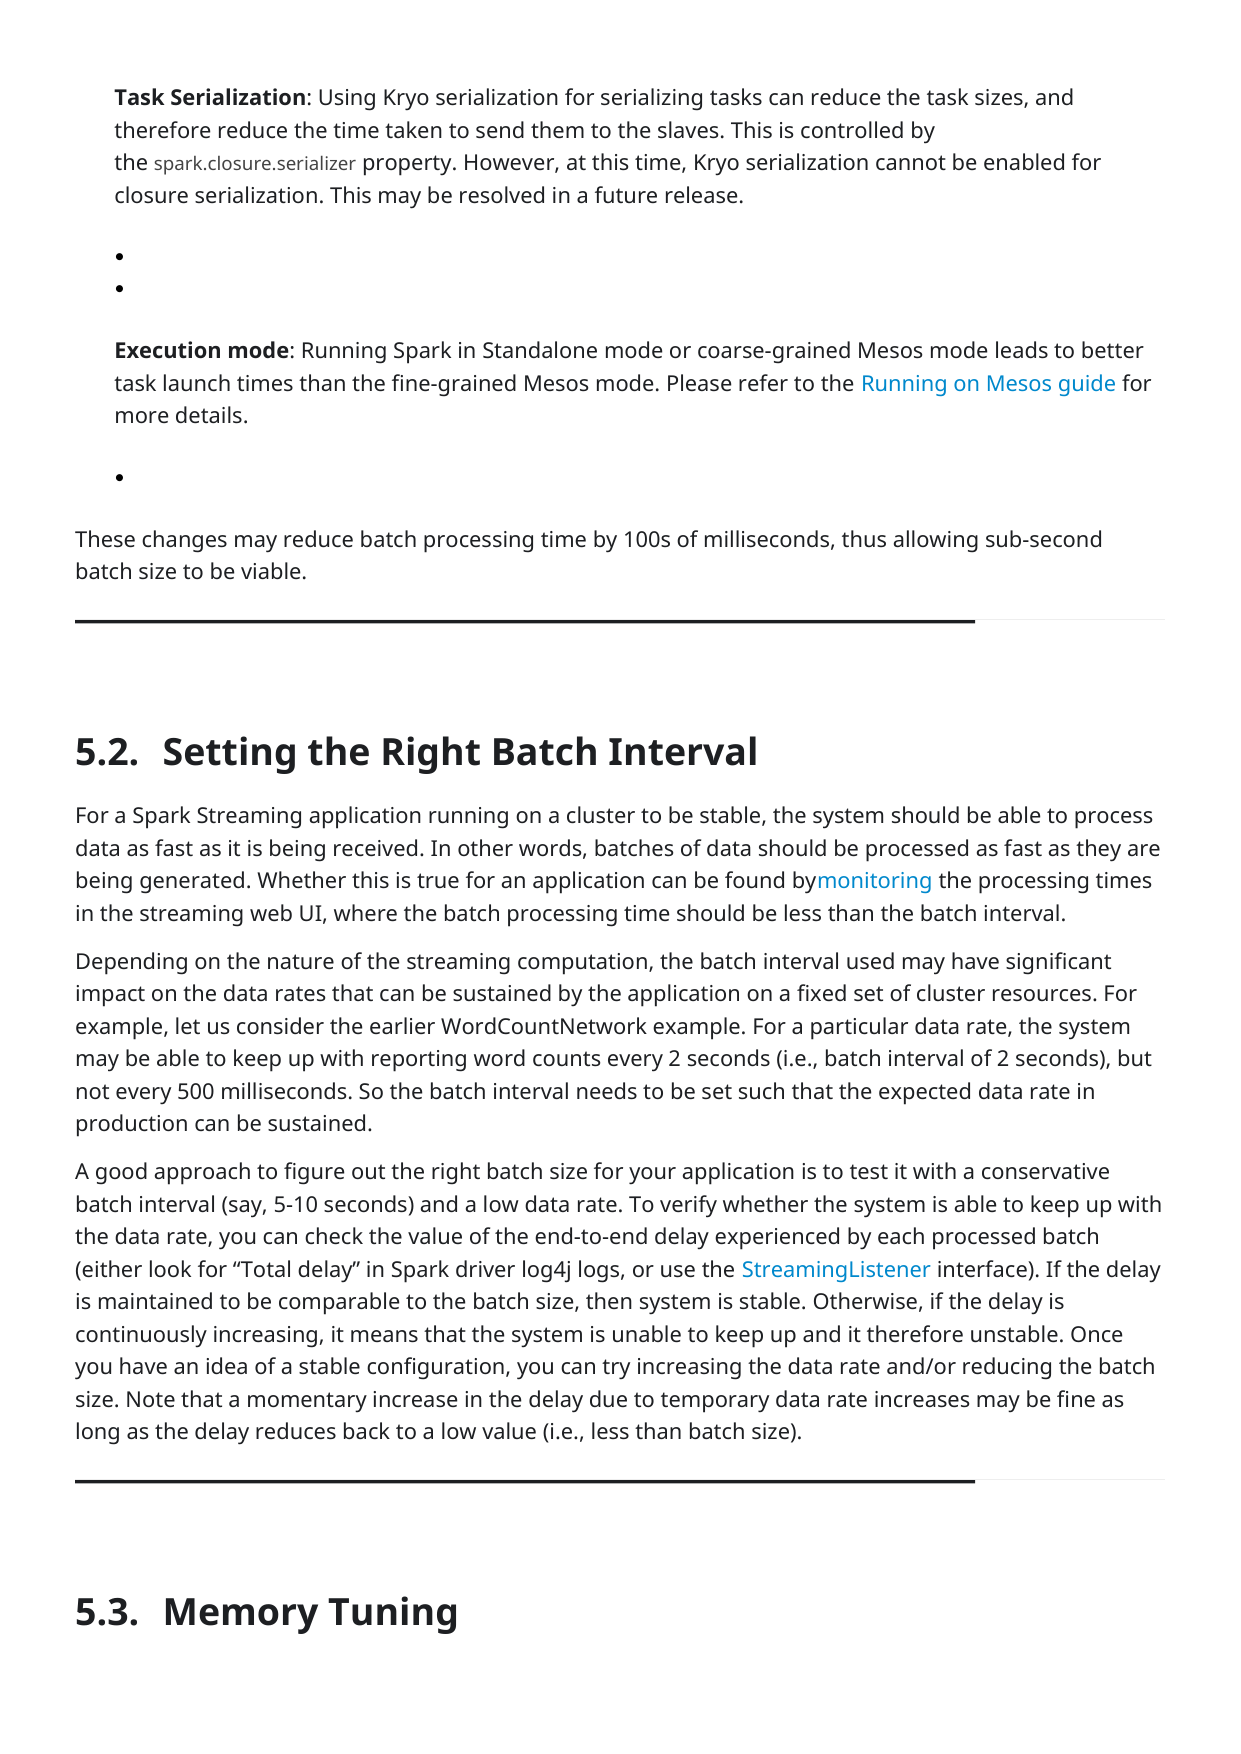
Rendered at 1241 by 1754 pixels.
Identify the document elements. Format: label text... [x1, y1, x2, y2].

text These changes may reduce batch processing time by 100s of milliseconds, thus allowing sub-second batch size to be viable. [75, 522, 1165, 587]
subtitle Setting the Right Batch Interval [75, 718, 1165, 783]
text For a Spark Streaming application running on a cluster to be stable, the system should be able to process data as fast as it is being received. In other words, batches of data should be processed as fast as they are being generated. Whether this is true for an application can be found bymonitoring the processing times in the streaming web UI, where the batch processing time should be less than the batch interval. [75, 799, 1165, 929]
text Task Serialization: Using Kryo serialization for serializing tasks can reduce the task sizes, and therefore reduce the time taken to send them to the slaves. This is controlled by the spark.closure.serializer property. However, at this time, Kryo serialization cannot be enabled for closure serialization. This may be resolved in a future release. [114, 81, 1165, 211]
text A good approach to figure out the right batch size for your application is to test it with a conservative batch interval (say, 5-10 seconds) and a low data rate. To verify whether the system is able to keep up with the data rate, you can check the value of the end-to-end delay experienced by each processed batch (either look for “Total delay” in Spark driver log4j logs, or use the StreamingListener interface). If the delay is maintained to be comparable to the batch size, then system is stable. Otherwise, if the delay is continuously increasing, it means that the system is unable to keep up and it therefore unstable. Once you have an idea of a stable configuration, you can try increasing the data rate and/or reducing the batch size. Note that a momentary increase in the delay due to temporary data rate increases may be fine as long as the delay reduces back to a low value (i.e., less than batch size). [75, 1155, 1165, 1447]
text Execution mode: Running Spark in Standalone mode or coarse-grained Mesos mode leads to better task launch times than the fine-grained Mesos mode. Please refer to the Running on Mesos guide for more details. [114, 334, 1165, 432]
text Depending on the nature of the streaming computation, the batch interval used may have significant impact on the data rates that can be sustained by the application on a fixed set of cluster resources. For example, let us consider the earlier WordCountNetwork example. For a particular data rate, the system may be able to keep up with reporting word counts every 2 seconds (i.e., batch interval of 2 seconds), but not every 500 milliseconds. So the batch interval needs to be set such that the expected data rate in production can be sustained. [75, 944, 1165, 1139]
subtitle Memory Tuning [75, 1578, 1165, 1643]
